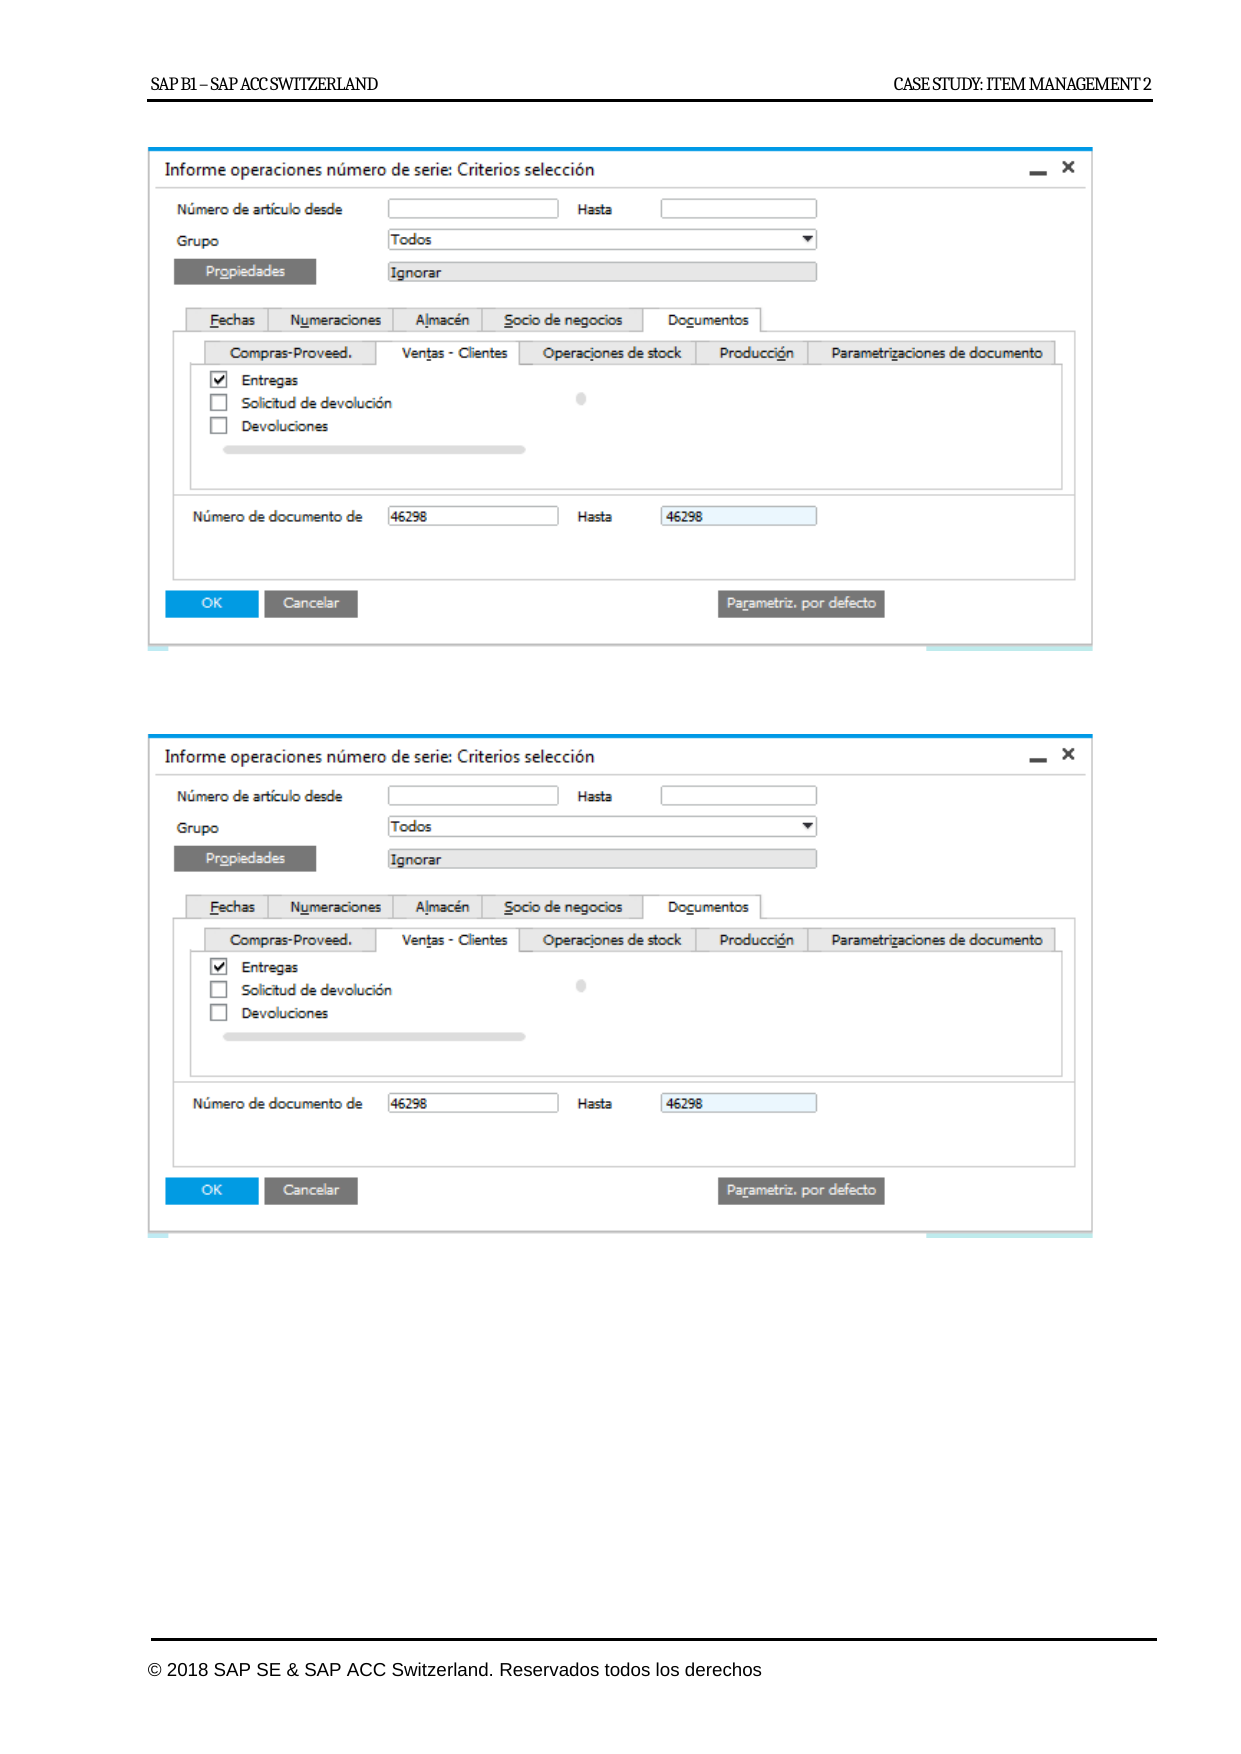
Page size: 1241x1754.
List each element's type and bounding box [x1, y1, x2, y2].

picture [147, 147, 1093, 651]
picture [147, 734, 1093, 1238]
